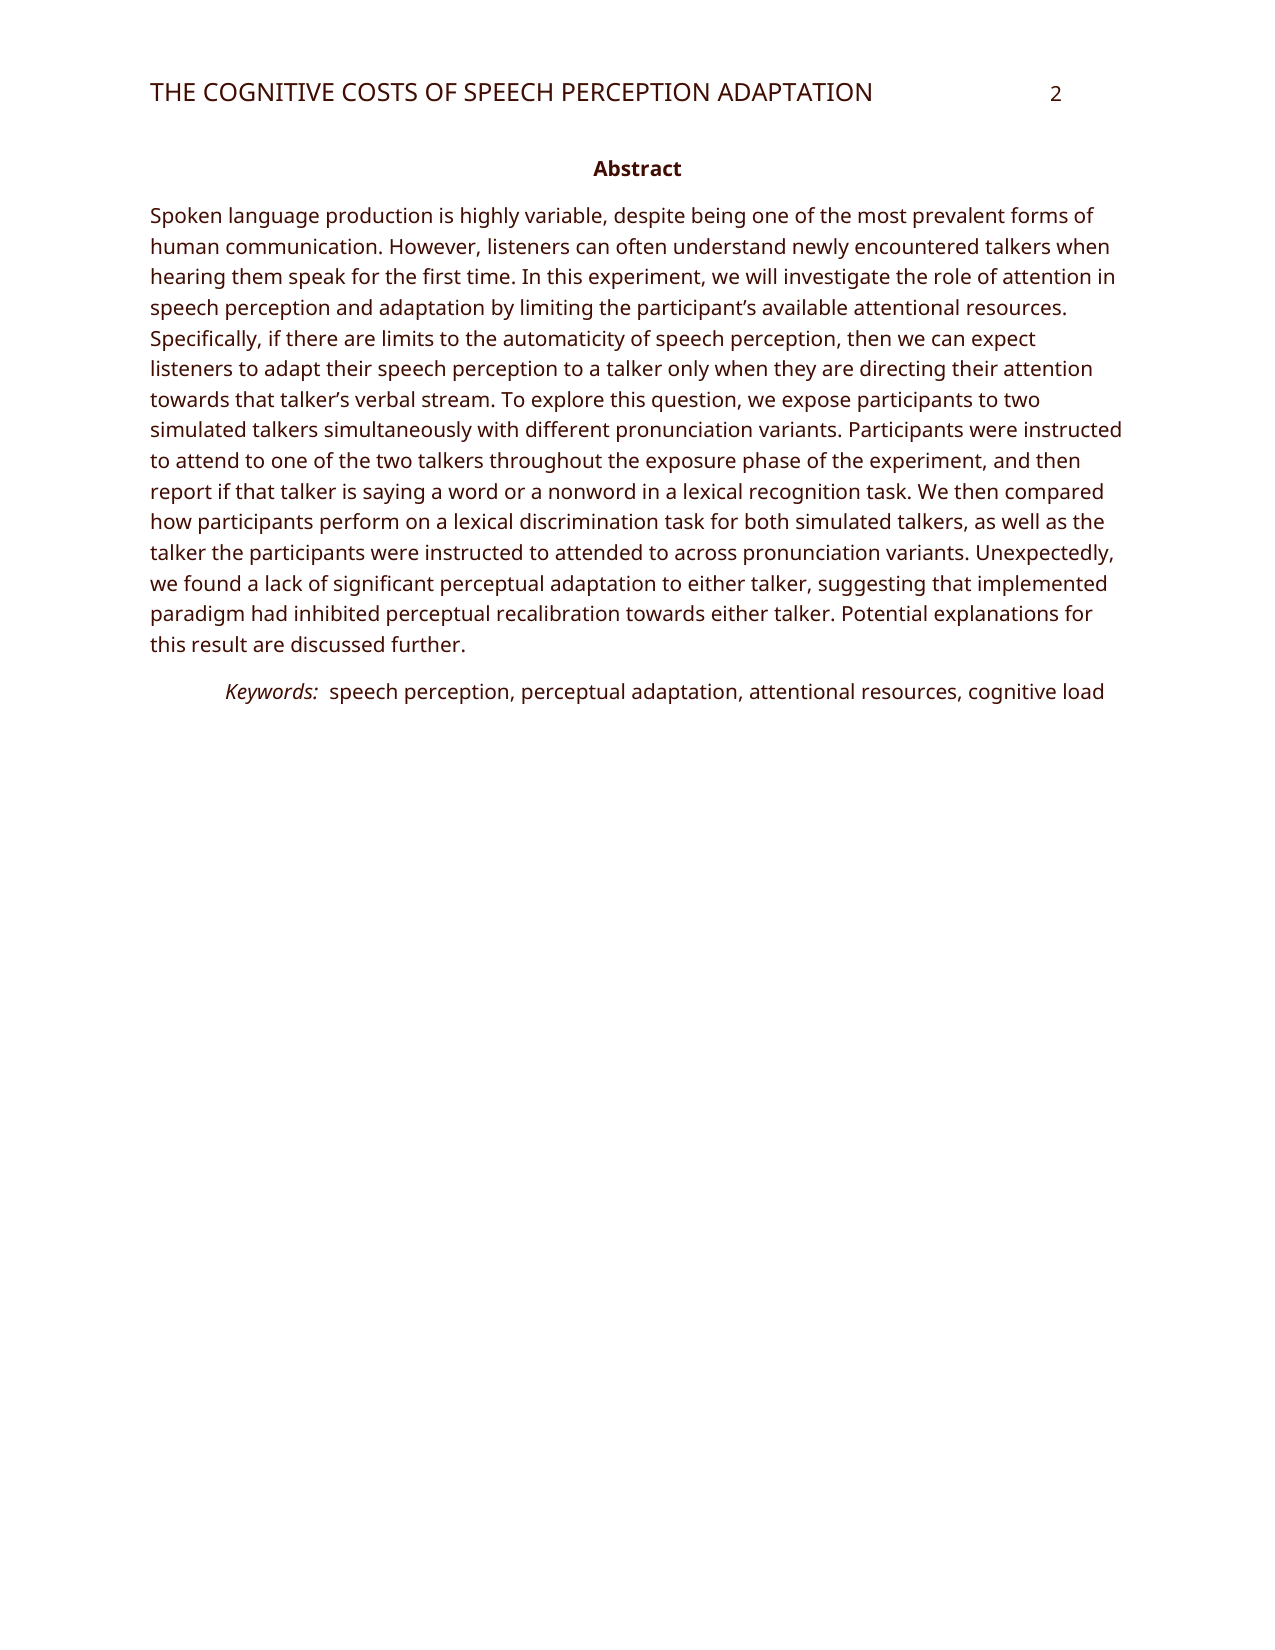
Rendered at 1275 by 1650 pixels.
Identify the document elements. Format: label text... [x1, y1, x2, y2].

text Spoken language production is highly variable, despite being one of the most prevalent forms of human communication. However, listeners can often understand newly encountered talkers when hearing them speak for the first time. In this experiment, we will investigate the role of attention in speech perception and adaptation by limiting the participant’s available attentional resources. Specifically, if there are limits to the automaticity of speech perception, then we can expect listeners to adapt their speech perception to a talker only when they are directing their attention towards that talker’s verbal stream. To explore this question, we expose participants to two simulated talkers simultaneously with different pronunciation variants. Participants were instructed to attend to one of the two talkers throughout the exposure phase of the experiment, and then report if that talker is saying a word or a nonword in a lexical recognition task. We then compared how participants perform on a lexical discrimination task for both simulated talkers, as well as the talker the participants were instructed to attended to across pronunciation variants. Unexpectedly, we found a lack of significant perceptual adaptation to either talker, suggesting that implemented paradigm had inhibited perceptual recalibration towards either talker. Potential explanations for this result are discussed further. [150, 201, 1125, 658]
text Keywords: speech perception, perceptual adaptation, attentional resources, cognitive load [150, 677, 1125, 706]
text Abstract [150, 154, 1125, 182]
